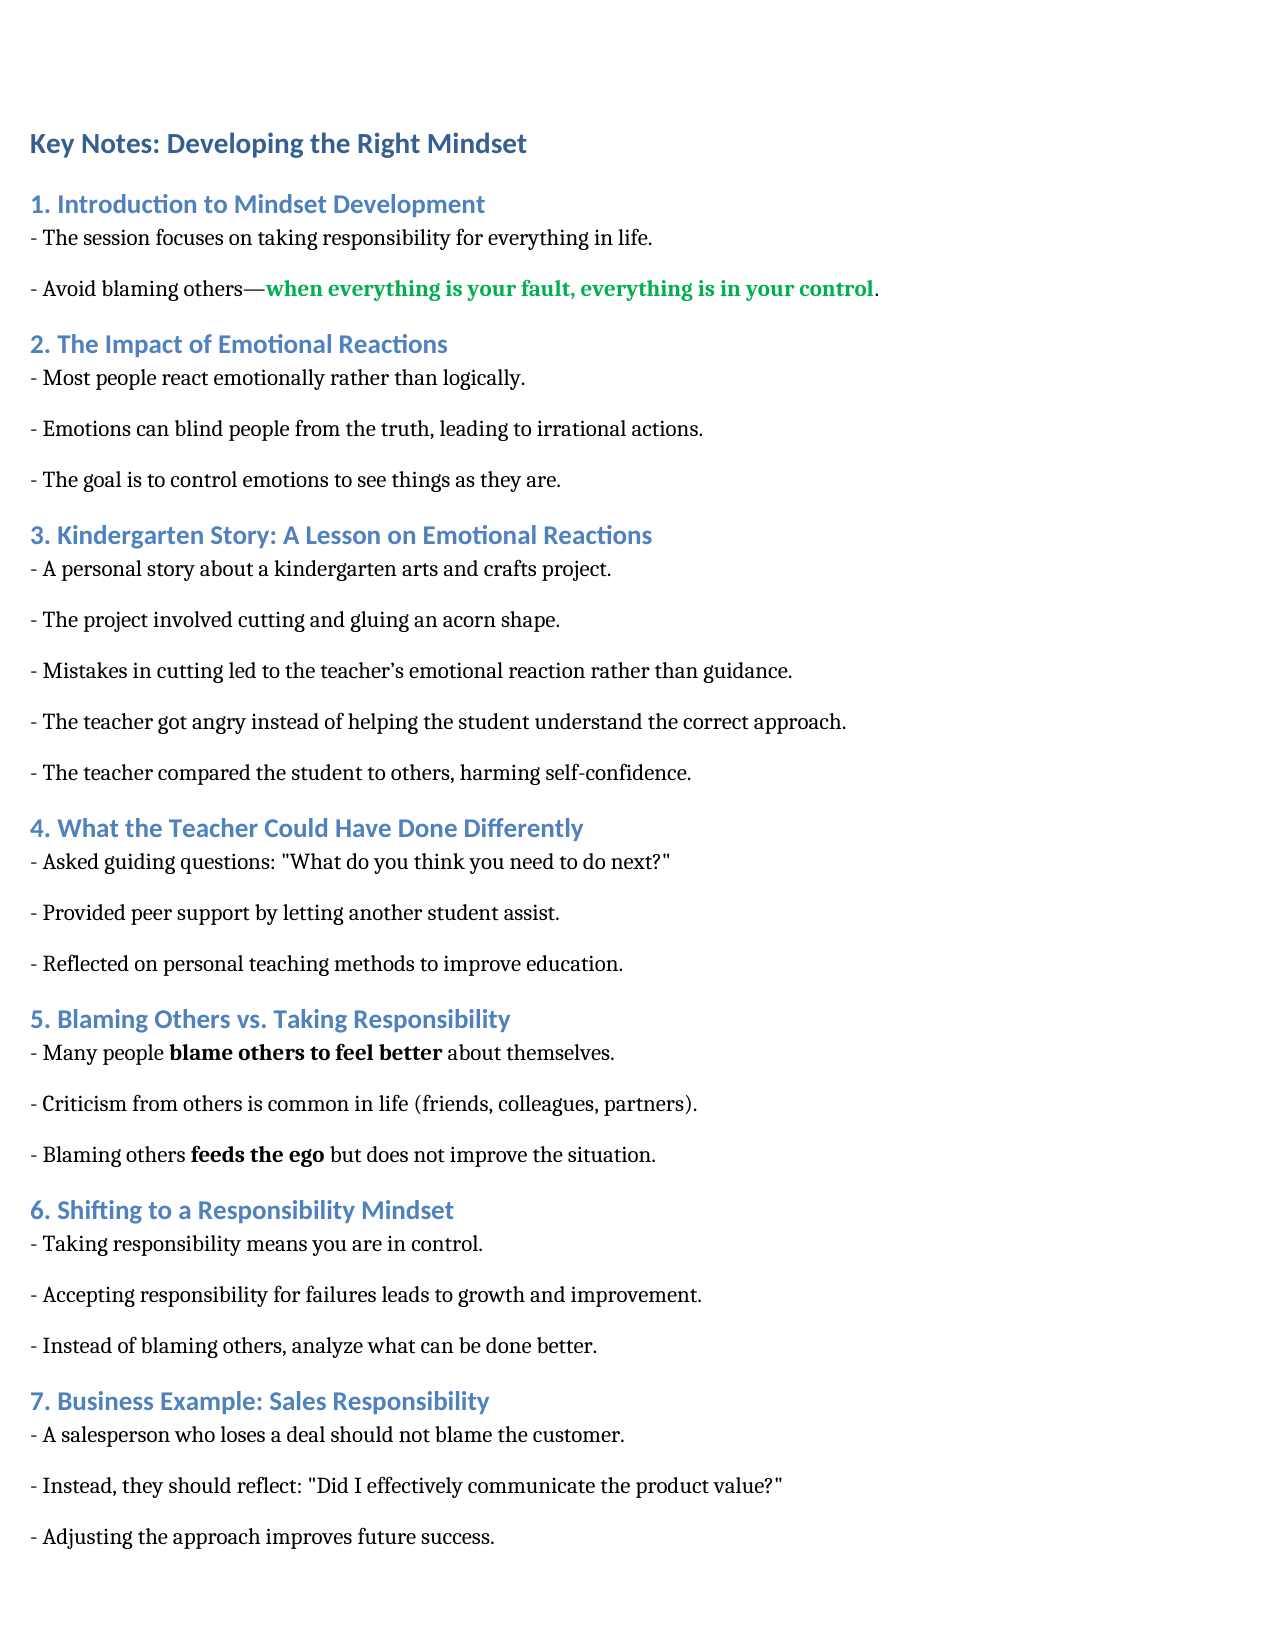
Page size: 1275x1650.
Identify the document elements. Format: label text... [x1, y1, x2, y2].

subtitle 5. Blaming Others vs. Taking Responsibility [30, 1002, 1245, 1035]
text - Most people react emotionally rather than logically. [30, 365, 1245, 391]
text - Reflected on personal teaching methods to improve education. [30, 951, 1245, 977]
text - A personal story about a kindergarten arts and crafts project. [30, 556, 1245, 582]
subtitle 6. Shifting to a Responsibility Mindset [30, 1193, 1245, 1226]
text - Provided peer support by letting another student assist. [30, 900, 1245, 926]
subtitle 7. Business Example: Sales Responsibility [30, 1384, 1245, 1417]
text - Emotions can blind people from the truth, leading to irrational actions. [30, 416, 1245, 442]
text - The teacher compared the student to others, harming self-confidence. [30, 760, 1245, 786]
text - Blaming others feeds the ego but does not improve the situation. [30, 1142, 1245, 1168]
text - Adjusting the approach improves future success. [30, 1524, 1245, 1550]
text - Many people blame others to feel better about themselves. [30, 1040, 1245, 1066]
text - Accepting responsibility for failures leads to growth and improvement. [30, 1282, 1245, 1308]
subtitle 1. Introduction to Mindset Development [30, 187, 1245, 220]
text - The teacher got angry instead of helping the student understand the correct approach. [30, 709, 1245, 735]
text - A salesperson who loses a deal should not blame the customer. [30, 1422, 1245, 1448]
subtitle Key Notes: Developing the Right Mindset [30, 125, 1245, 161]
text - Avoid blaming others—when everything is your fault, everything is in your control. [30, 276, 1245, 302]
subtitle 4. What the Teacher Could Have Done Differently [30, 811, 1245, 844]
text - The session focuses on taking responsibility for everything in life. [30, 225, 1245, 251]
text - Instead, they should reflect: "Did I effectively communicate the product value?" [30, 1473, 1245, 1499]
subtitle 3. Kindergarten Story: A Lesson on Emotional Reactions [30, 518, 1245, 551]
text - Asked guiding questions: "What do you think you need to do next?" [30, 849, 1245, 875]
text - Mistakes in cutting led to the teacher’s emotional reaction rather than guidance. [30, 658, 1245, 684]
text - Taking responsibility means you are in control. [30, 1231, 1245, 1257]
text - Criticism from others is common in life (friends, colleagues, partners). [30, 1091, 1245, 1117]
text - Instead of blaming others, analyze what can be done better. [30, 1333, 1245, 1359]
text - The goal is to control emotions to see things as they are. [30, 467, 1245, 493]
subtitle 2. The Impact of Emotional Reactions [30, 327, 1245, 360]
text - The project involved cutting and gluing an acorn shape. [30, 607, 1245, 633]
